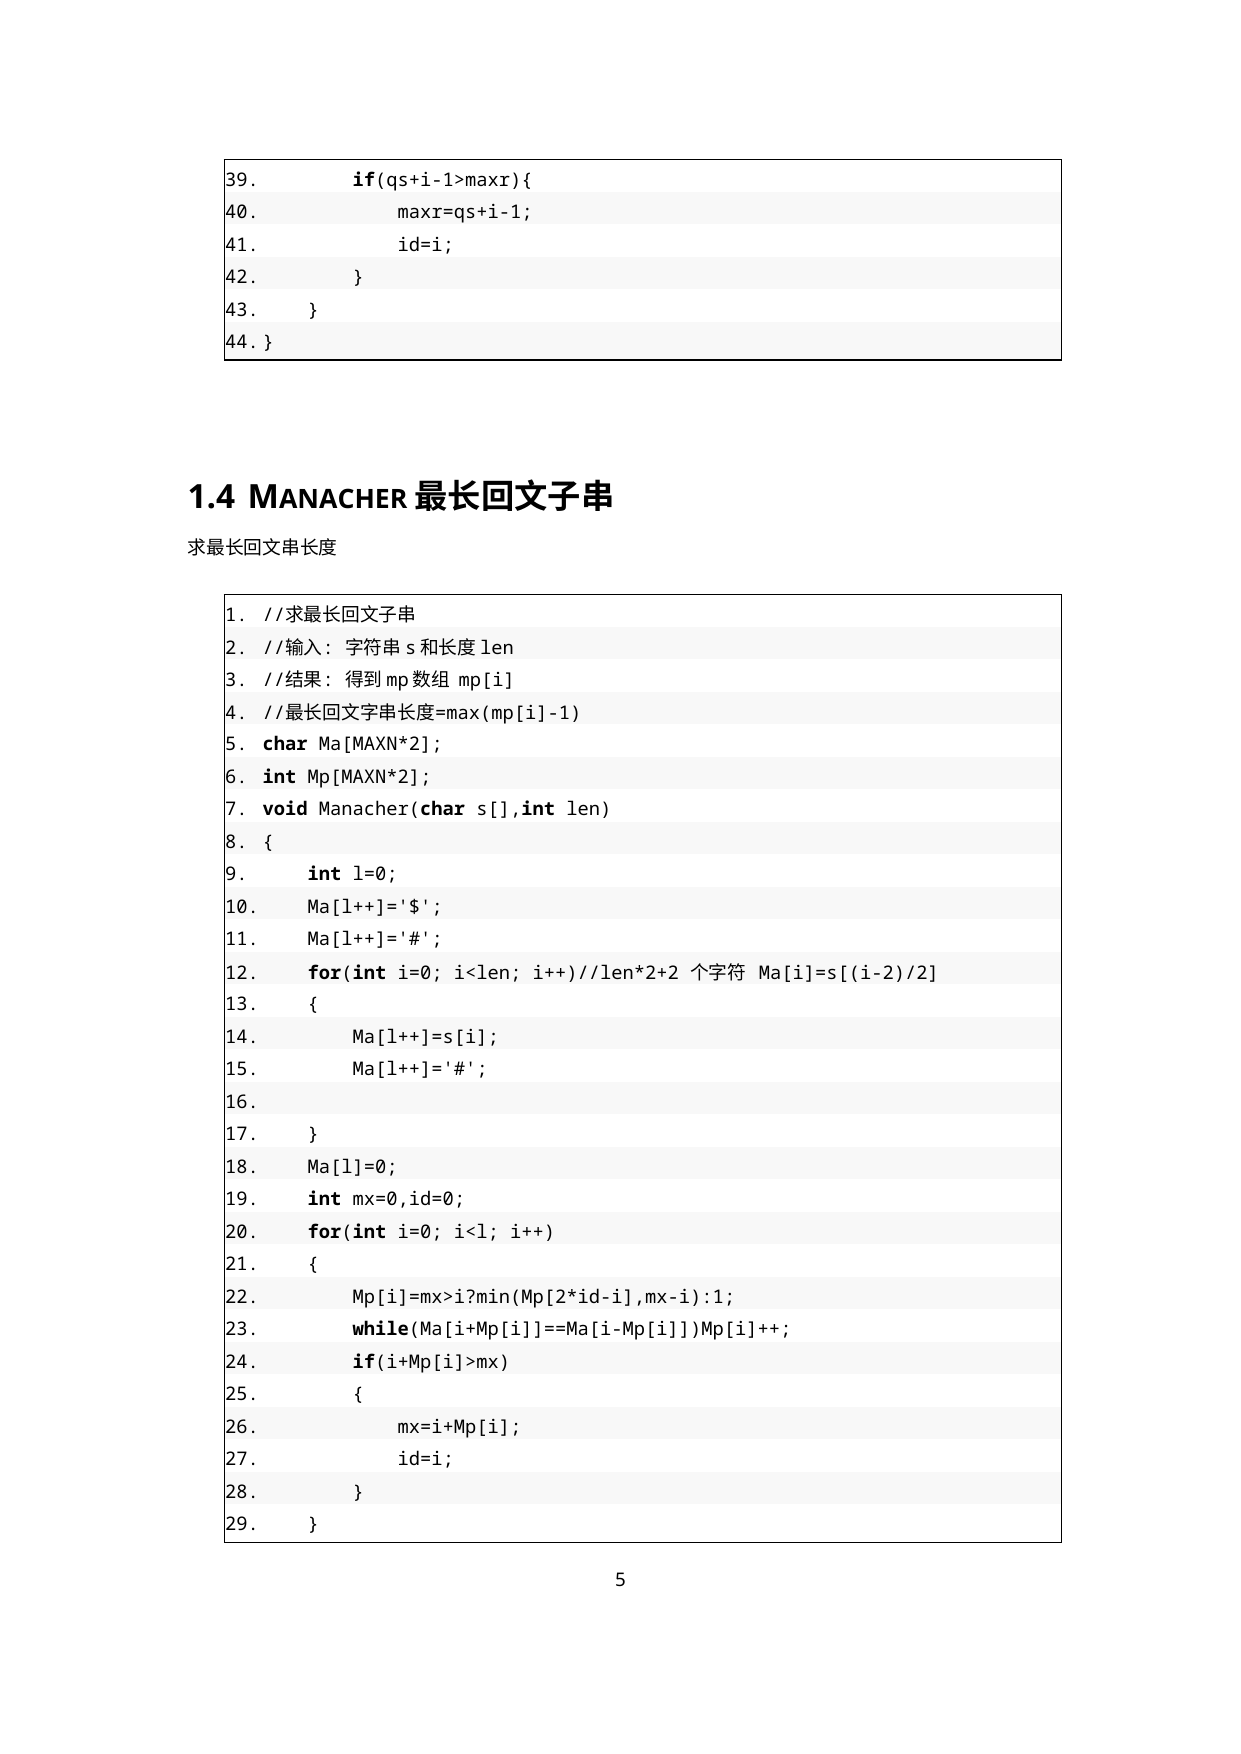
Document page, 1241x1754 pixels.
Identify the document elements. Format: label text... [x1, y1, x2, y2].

list int Mp[MAXN*2]; [225, 757, 1061, 789]
list { [225, 1244, 1061, 1277]
list if(i+Mp[i]>mx) [225, 1342, 1061, 1374]
list Ma[l++]='#'; [225, 919, 1061, 952]
list //输入: 字符串s和长度len [225, 627, 1061, 659]
list void Manacher(char s[],int len) [225, 789, 1061, 822]
list Ma[l++]='$'; [225, 887, 1061, 919]
list { [225, 822, 1061, 854]
list id=i; [225, 224, 1061, 257]
list int mx=0,id=0; [225, 1179, 1061, 1212]
text 求最长回文串长度 [187, 530, 1053, 563]
list } [225, 1472, 1061, 1504]
list { [225, 1374, 1061, 1407]
list } [225, 1114, 1061, 1147]
list Ma[l]=0; [225, 1147, 1061, 1179]
list while(Ma[i+Mp[i]]==Ma[i-Mp[i]])Mp[i]++; [225, 1309, 1061, 1342]
list for(int i=0; i<l; i++) [225, 1212, 1061, 1244]
list Ma[l++]='#'; [225, 1049, 1061, 1082]
subtitle Manacher最长回文子串 [187, 462, 1053, 527]
list Ma[l++]=s[i]; [225, 1017, 1061, 1049]
list Mp[i]=mx>i?min(Mp[2*id-i],mx-i):1; [225, 1277, 1061, 1309]
list if(qs+i-1>maxr){ [225, 160, 1061, 192]
list mx=i+Mp[i]; [225, 1407, 1061, 1439]
list char Ma[MAXN*2]; [225, 724, 1061, 757]
list //结果: 得到mp数组 mp[i] [225, 659, 1061, 692]
list //最长回文字串长度=max(mp[i]-1) [225, 692, 1061, 724]
list for(int i=0; i<len; i++)//len*2+2 个字符 Ma[i]=s[(i-2)/2] [225, 952, 1061, 984]
list } [225, 257, 1061, 289]
list int l=0; [225, 854, 1061, 887]
list } [225, 322, 1061, 359]
list //求最长回文子串 [225, 595, 1061, 627]
list id=i; [225, 1439, 1061, 1472]
list { [225, 984, 1061, 1017]
list maxr=qs+i-1; [225, 192, 1061, 224]
list } [225, 1504, 1061, 1542]
list } [225, 289, 1061, 322]
